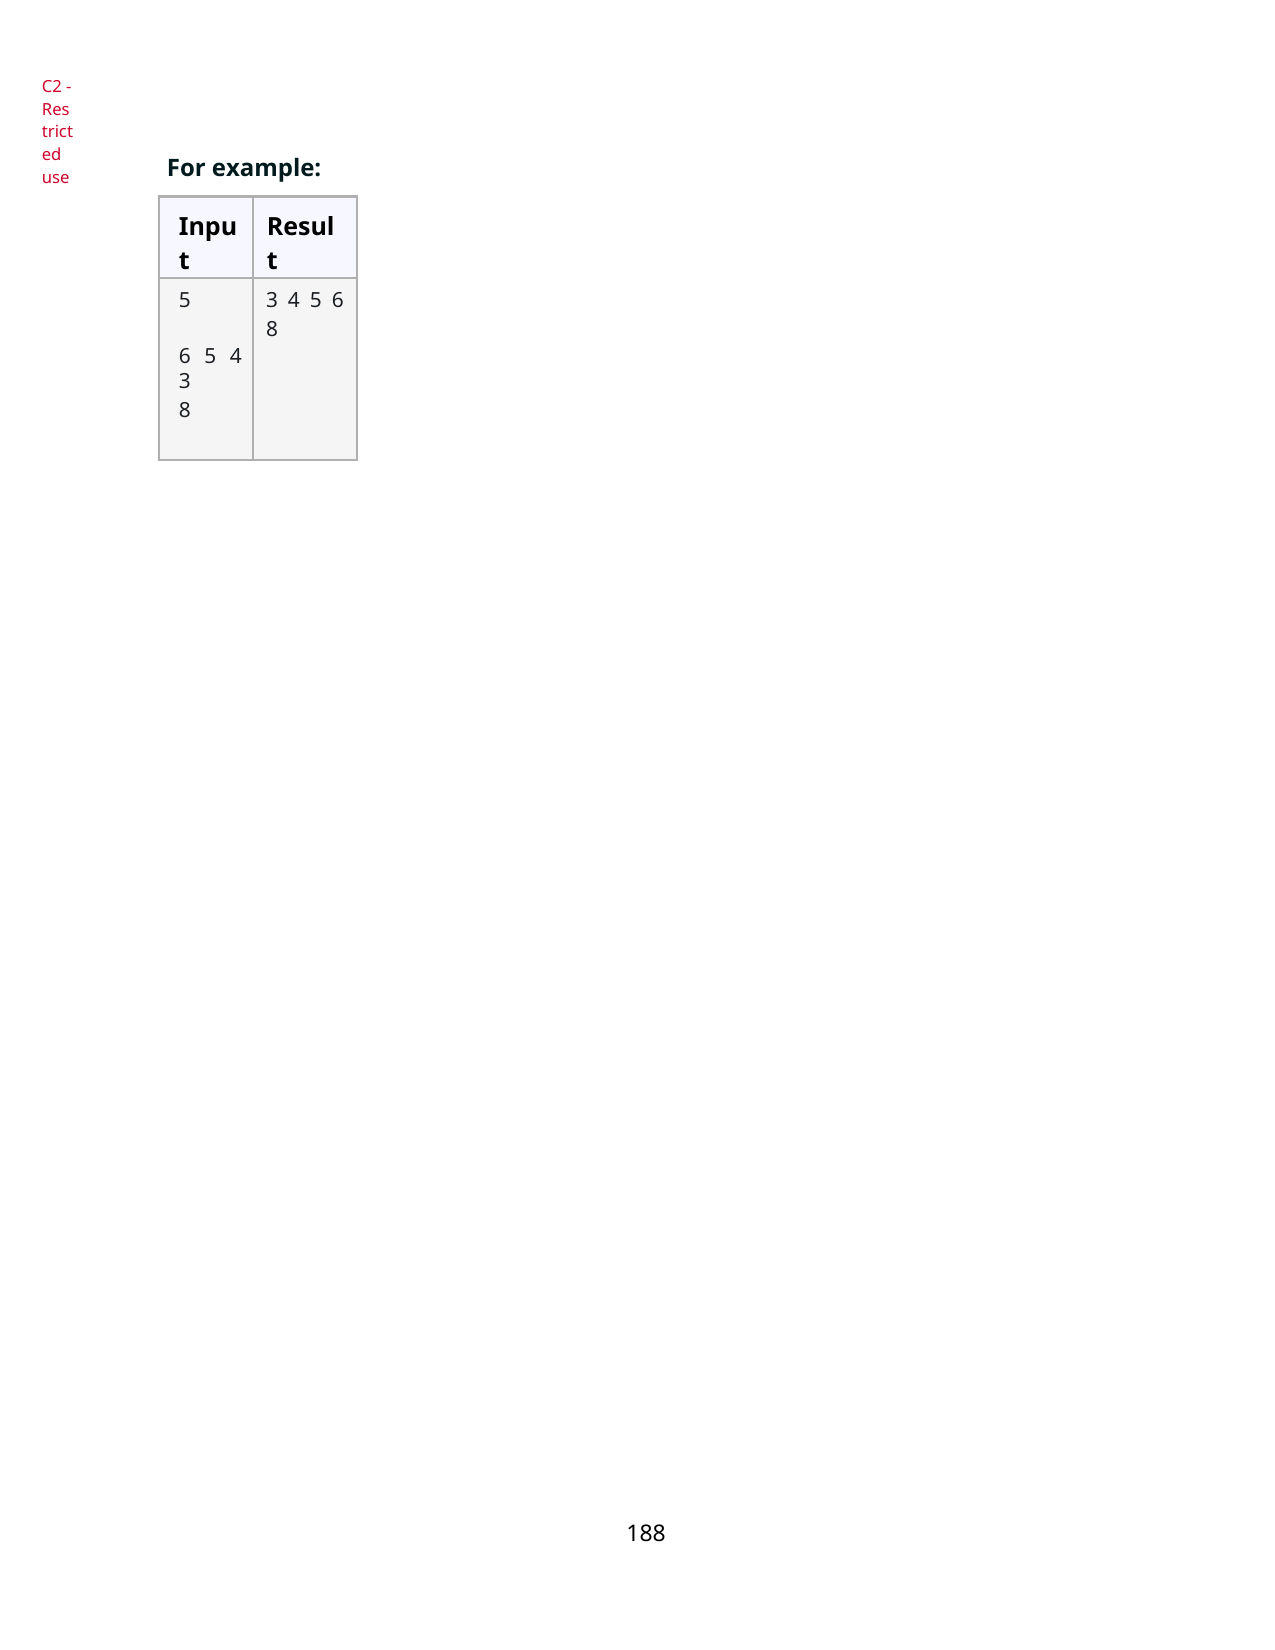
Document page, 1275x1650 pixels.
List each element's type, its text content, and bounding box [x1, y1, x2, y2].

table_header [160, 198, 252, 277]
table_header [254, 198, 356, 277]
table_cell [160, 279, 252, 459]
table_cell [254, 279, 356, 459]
subtitle For example: [150, 151, 1158, 183]
